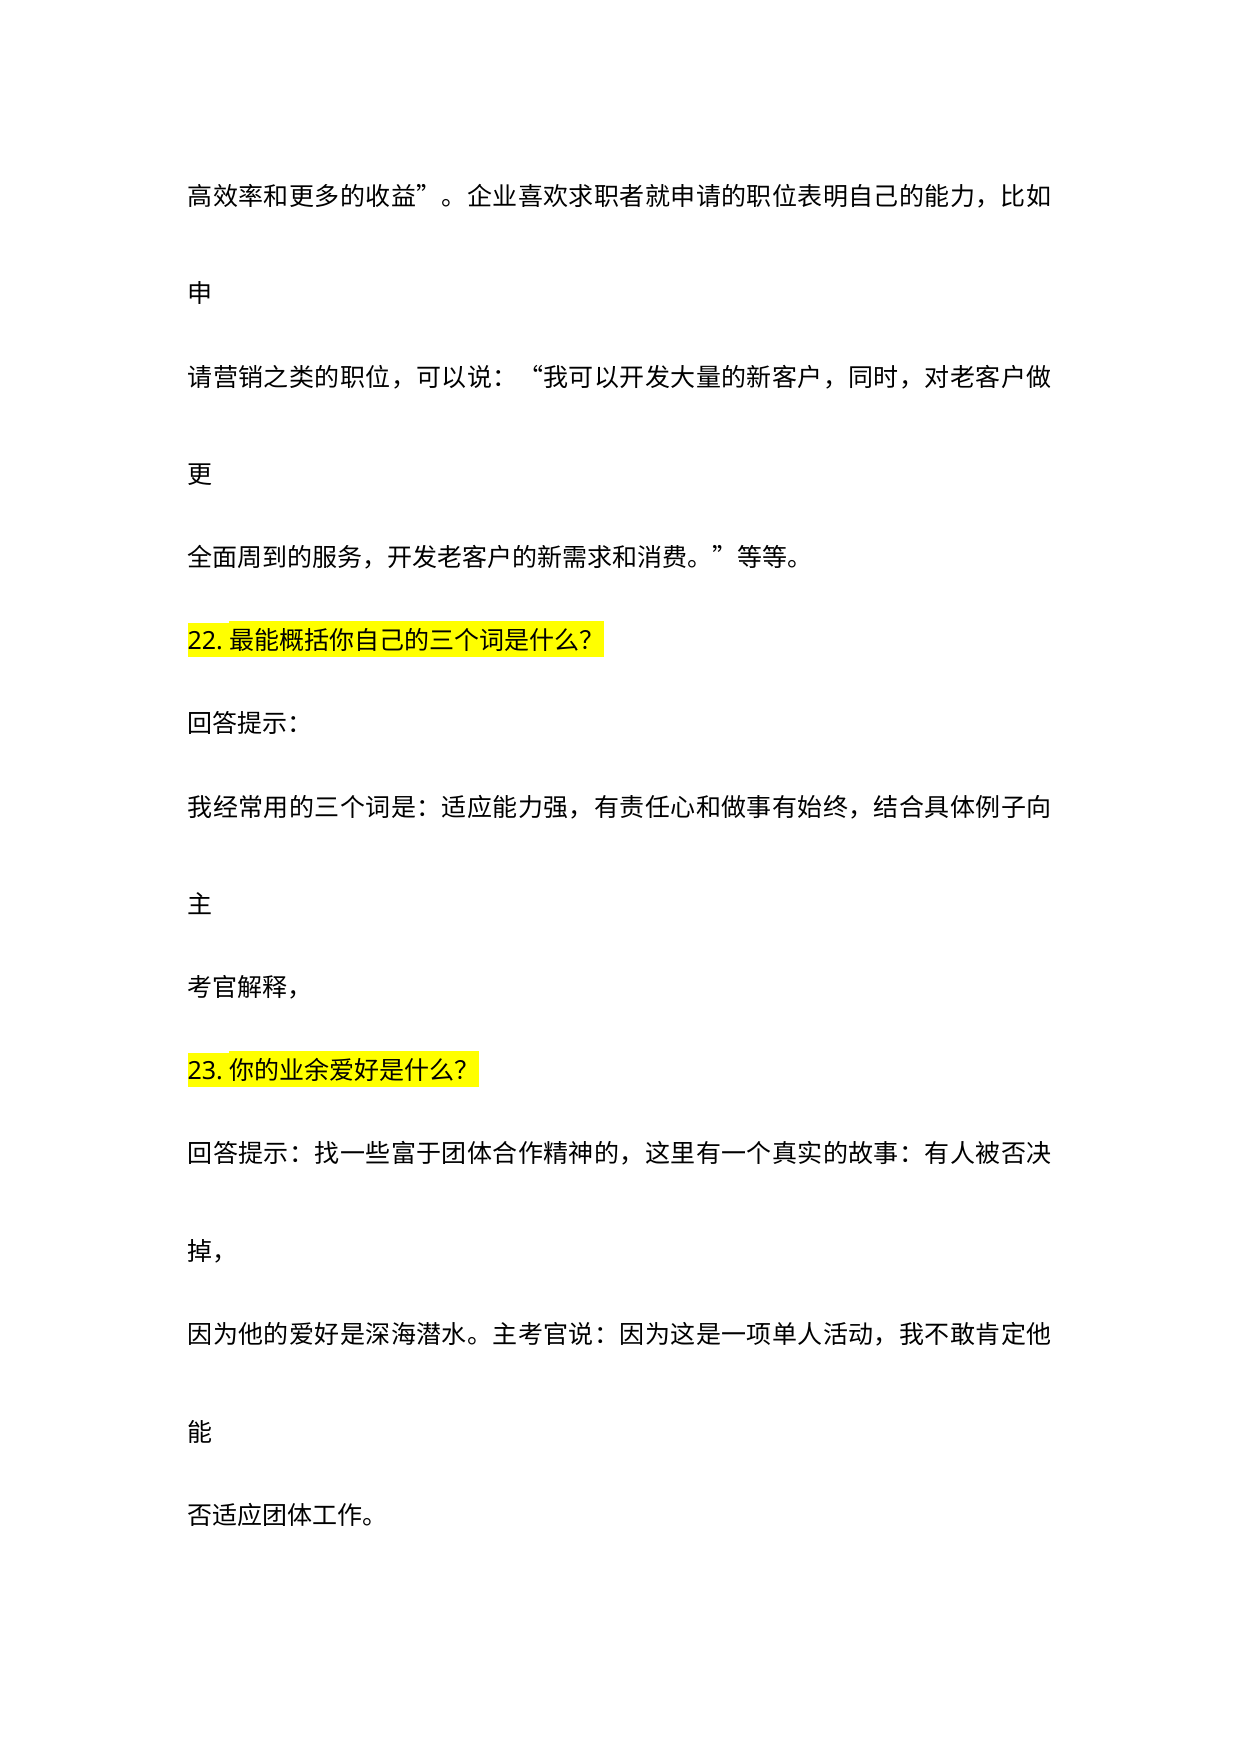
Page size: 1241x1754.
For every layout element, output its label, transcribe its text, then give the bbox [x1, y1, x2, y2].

text 22. 最能概括你自己的三个词是什么？ [187, 606, 1053, 671]
text 全面周到的服务，开发老客户的新需求和消费。”等等。 [187, 523, 1053, 588]
text 我经常用的三个词是：适应能力强，有责任心和做事有始终，结合具体例子向主 [187, 773, 1053, 935]
text 因为他的爱好是深海潜水。主考官说：因为这是一项单人活动，我不敢肯定他能 [187, 1300, 1053, 1463]
text 考官解释， [187, 953, 1053, 1018]
text 回答提示： [187, 689, 1053, 754]
text 23. 你的业余爱好是什么？ [187, 1036, 1053, 1101]
text 请营销之类的职位，可以说：“我可以开发大量的新客户，同时，对老客户做更 [187, 343, 1053, 505]
text 高效率和更多的收益”。企业喜欢求职者就申请的职位表明自己的能力，比如申 [187, 162, 1053, 324]
text 否适应团体工作。 [187, 1481, 1053, 1546]
text 回答提示：找一些富于团体合作精神的，这里有一个真实的故事：有人被否决掉， [187, 1119, 1053, 1282]
